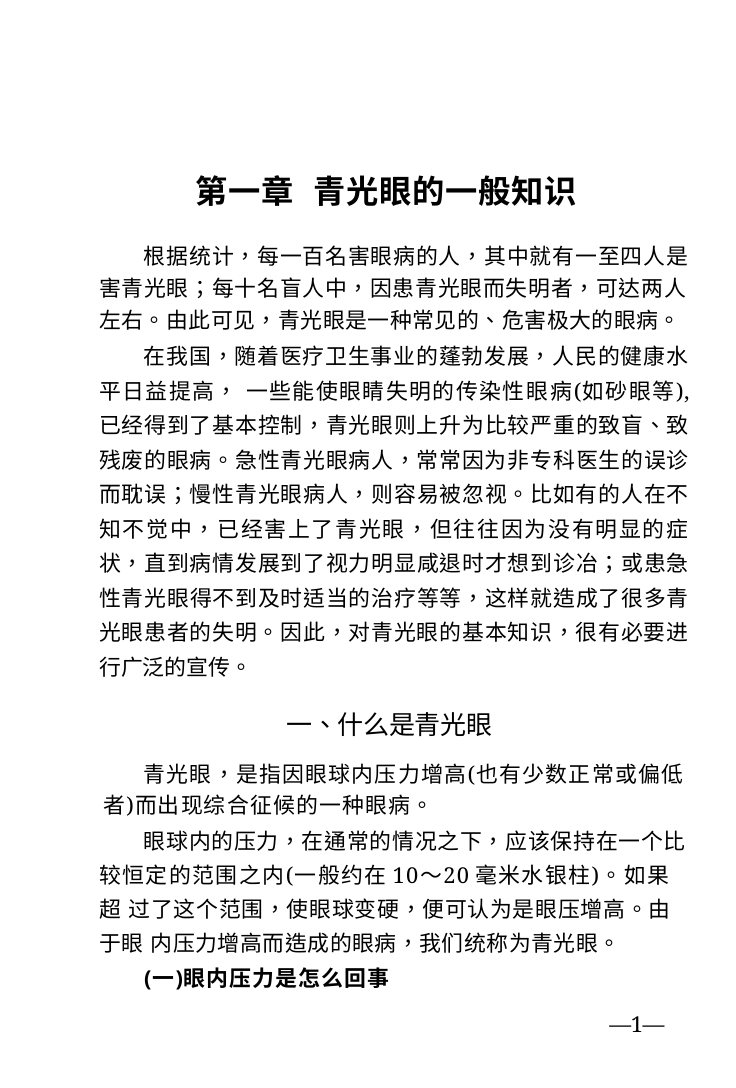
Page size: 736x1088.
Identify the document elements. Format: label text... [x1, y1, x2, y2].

text 眼球内的压力，在通常的情况之下，应该保持在一个比 较恒定的范围之内(一般约在10～20毫米水银柱)。如果超 过了这个范围，使眼球变硬，便可认为是眼压增高。由于眼 内压力增高而造成的眼病，我们统称为青光眼。 [99, 826, 688, 957]
text (一)眼内压力是怎么回事 [144, 964, 689, 992]
text 一、什么是青光眼 [286, 708, 689, 741]
text 第一章 青光眼的一般知识 [195, 171, 689, 212]
text 青光眼，是指因眼球内压力增高(也有少数正常或偏低 者)而出现综合征候的一种眼病。 [103, 759, 688, 819]
text 在我国，随着医疗卫生事业的蓬勃发展，人民的健康水 平日益提高， 一些能使眼睛失明的传染性眼病(如砂眼等), 已经得到了基本控制，青光眼则上升为比较严重的致盲、致 残废的眼病。急性青光眼病人，常常因为非专科医生的误诊 而耽误；慢性青光眼病人，则容易被忽视。比如有的人在不 知不觉中，已经害上了青光眼，但往往因为没有明显的症 状，直到病情发展到了视力明显咸退时才想到诊冶；或患急 性青光眼得不到及时适当的治疗等等，这样就造成了很多青 光眼患者的失明。因此，对青光眼的基本知识，很有必要进 行广泛的宣传。 [99, 342, 689, 682]
text 根据统计，每一百名害眼病的人，其中就有一至四人是 害青光眼；每十名盲人中，因患青光眼而失明者，可达两人 左右。由此可见，青光眼是一种常见的、危害极大的眼病。 [99, 241, 688, 335]
